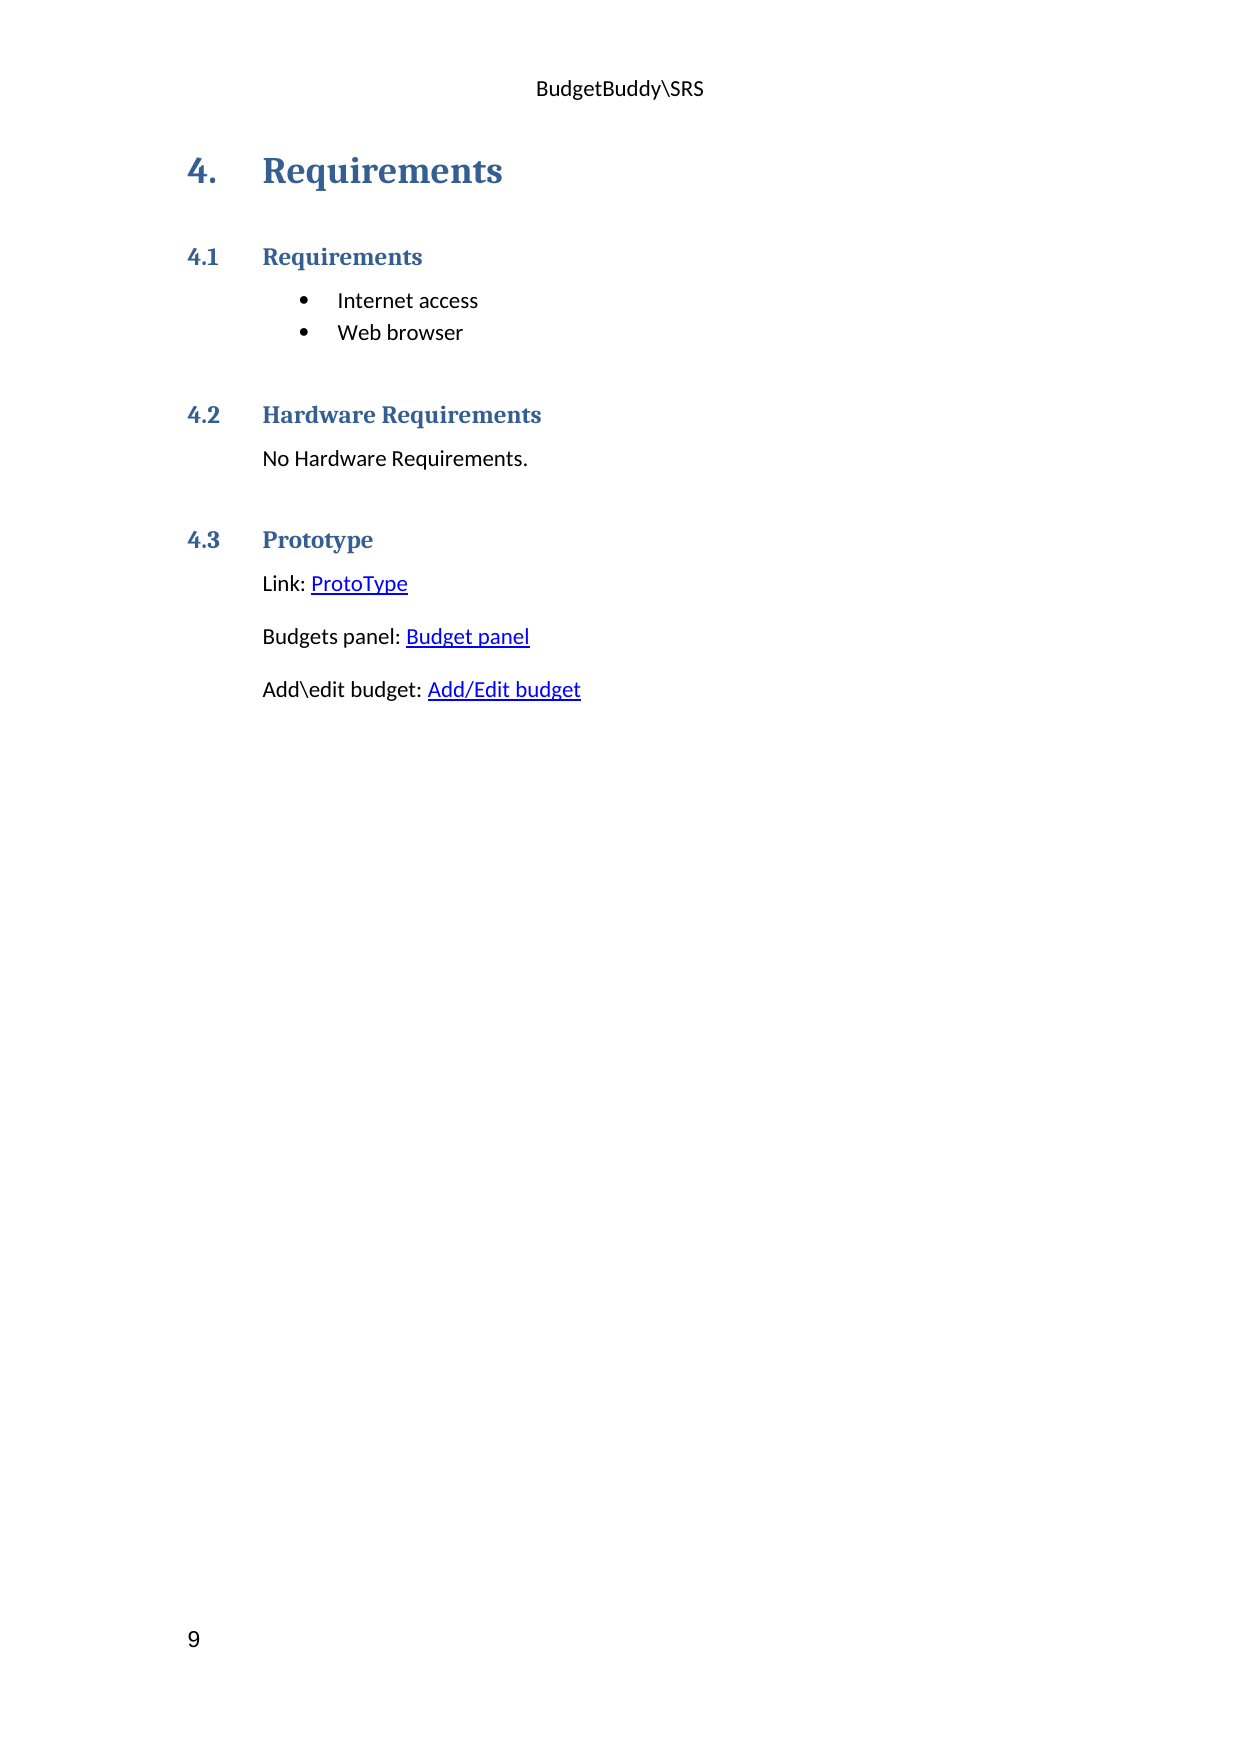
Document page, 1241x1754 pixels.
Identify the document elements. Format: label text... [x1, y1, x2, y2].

subtitle 4.1 Requirements [187, 243, 1053, 272]
subtitle 4.3 Prototype [187, 526, 1053, 555]
list Internet access [300, 286, 1053, 314]
subtitle 4. Requirements [187, 150, 1053, 193]
text No Hardware Requirements. [187, 444, 1053, 472]
text Add\edit budget: Add/Edit budget [187, 675, 1053, 703]
text Link: ProtoType [187, 569, 1053, 597]
text Budgets panel: Budget panel [187, 622, 1053, 650]
subtitle 4.2 Hardware Requirements [187, 401, 1053, 429]
list Web browser [300, 318, 1053, 346]
